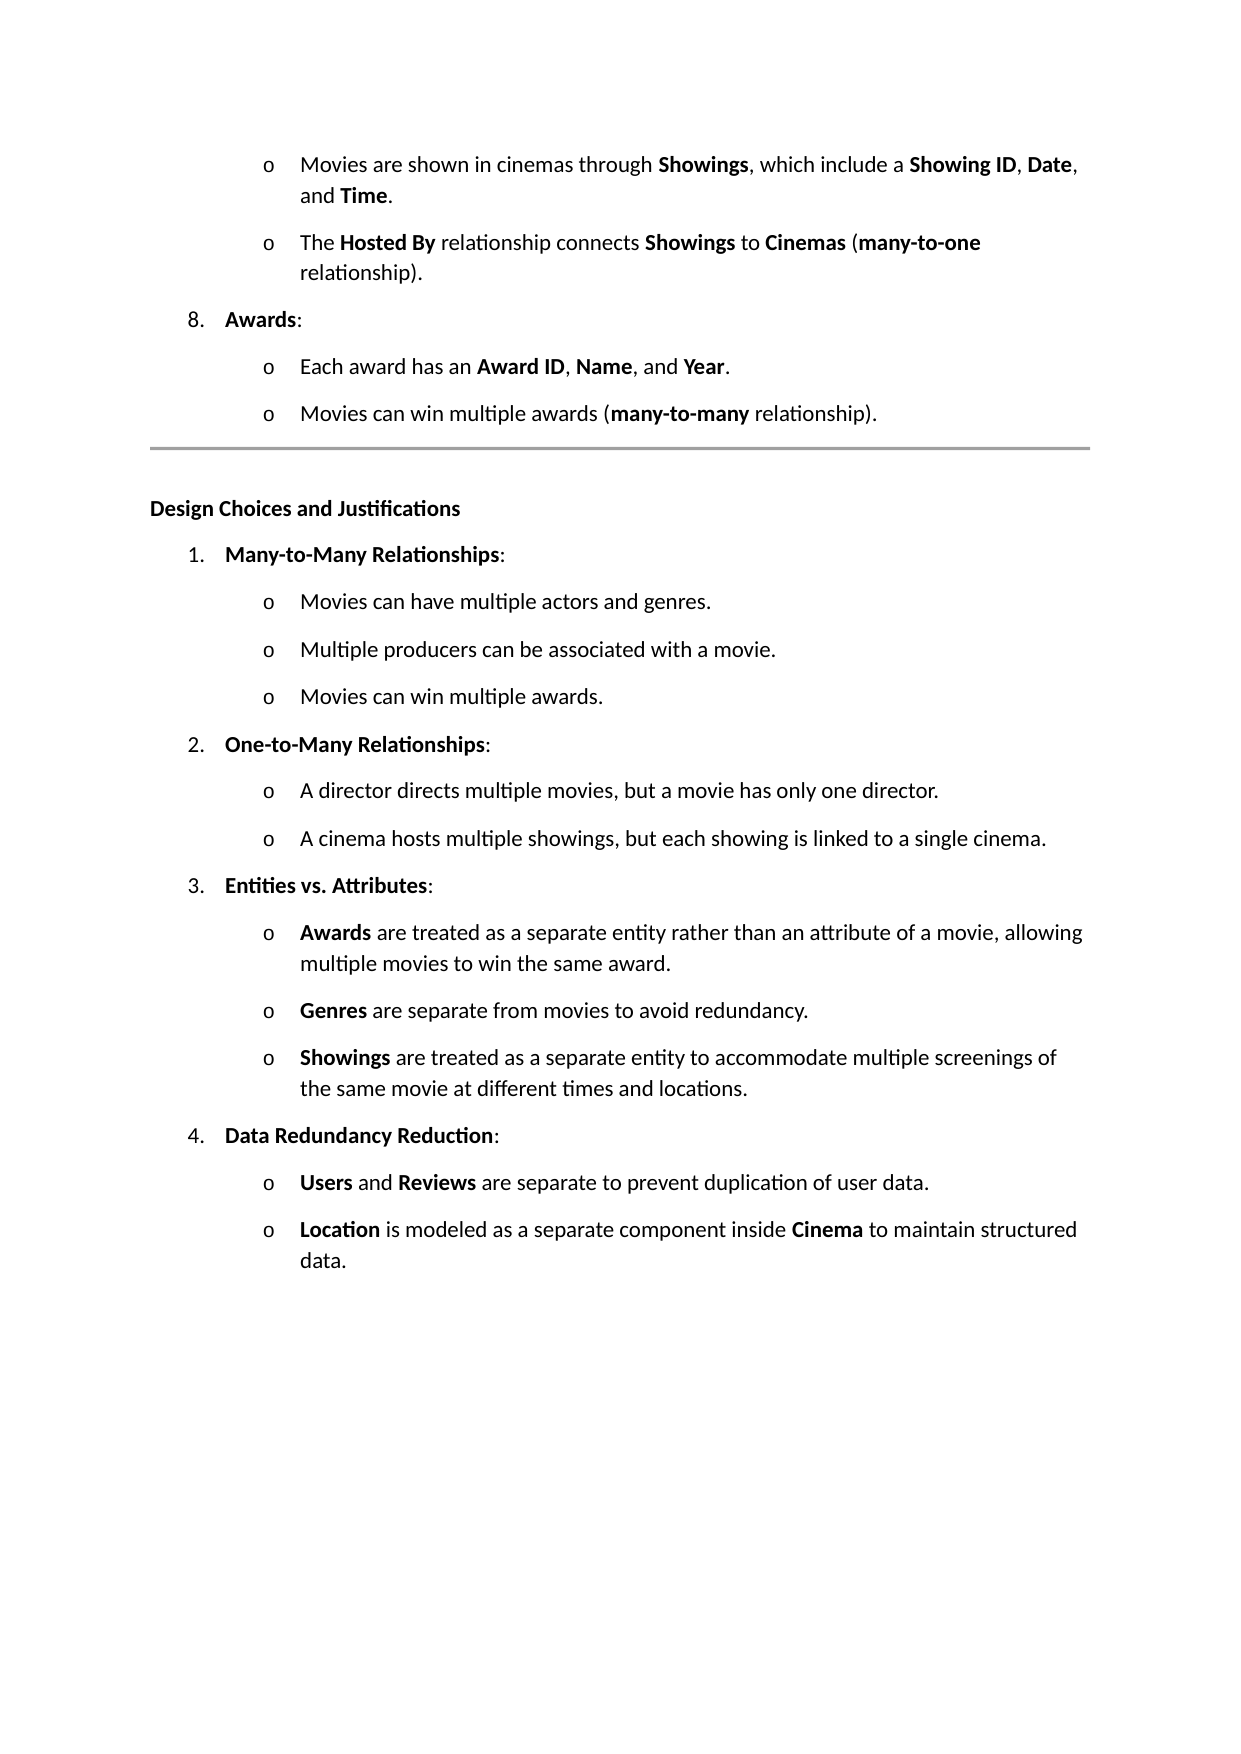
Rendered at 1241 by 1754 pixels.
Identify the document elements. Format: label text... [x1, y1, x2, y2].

list Multiple producers can be associated with a movie. [262, 635, 1090, 663]
list Genres are separate from movies to avoid redundancy. [262, 996, 1090, 1024]
list A director directs multiple movies, but a movie has only one director. [262, 777, 1090, 805]
list One-to-Many Relationships: [187, 730, 1090, 758]
list Data Redundancy Reduction: [187, 1121, 1090, 1149]
list The Hosted By relationship connects Showings to Cinemas (many-to-one relationship). [262, 228, 1090, 286]
list Users and Reviews are separate to prevent duplication of user data. [262, 1168, 1090, 1196]
list Movies can win multiple awards (many-to-many relationship). [262, 399, 1090, 428]
list Many-to-Many Relationships: [187, 541, 1090, 569]
list Awards are treated as a separate entity rather than an attribute of a movie, allowing multiple movies to win the same award. [262, 918, 1090, 977]
list A cinema hosts multiple showings, but each showing is linked to a single cinema. [262, 824, 1090, 852]
list Each award has an Award ID, Name, and Year. [262, 352, 1090, 381]
list Awards: [187, 305, 1090, 333]
list Showings are treated as a separate entity to accommodate multiple screenings of the same movie at different times and locations. [262, 1043, 1090, 1102]
list Entities vs. Attributes: [187, 871, 1090, 899]
list Movies are shown in cinemas through Showings, which include a Showing ID, Date, and Time. [262, 150, 1090, 209]
list Movies can win multiple awards. [262, 682, 1090, 711]
text Design Choices and Justifications [150, 494, 1090, 522]
list Location is modeled as a separate component inside Cinema to maintain structured data. [262, 1215, 1090, 1274]
list Movies can have multiple actors and genres. [262, 587, 1090, 616]
